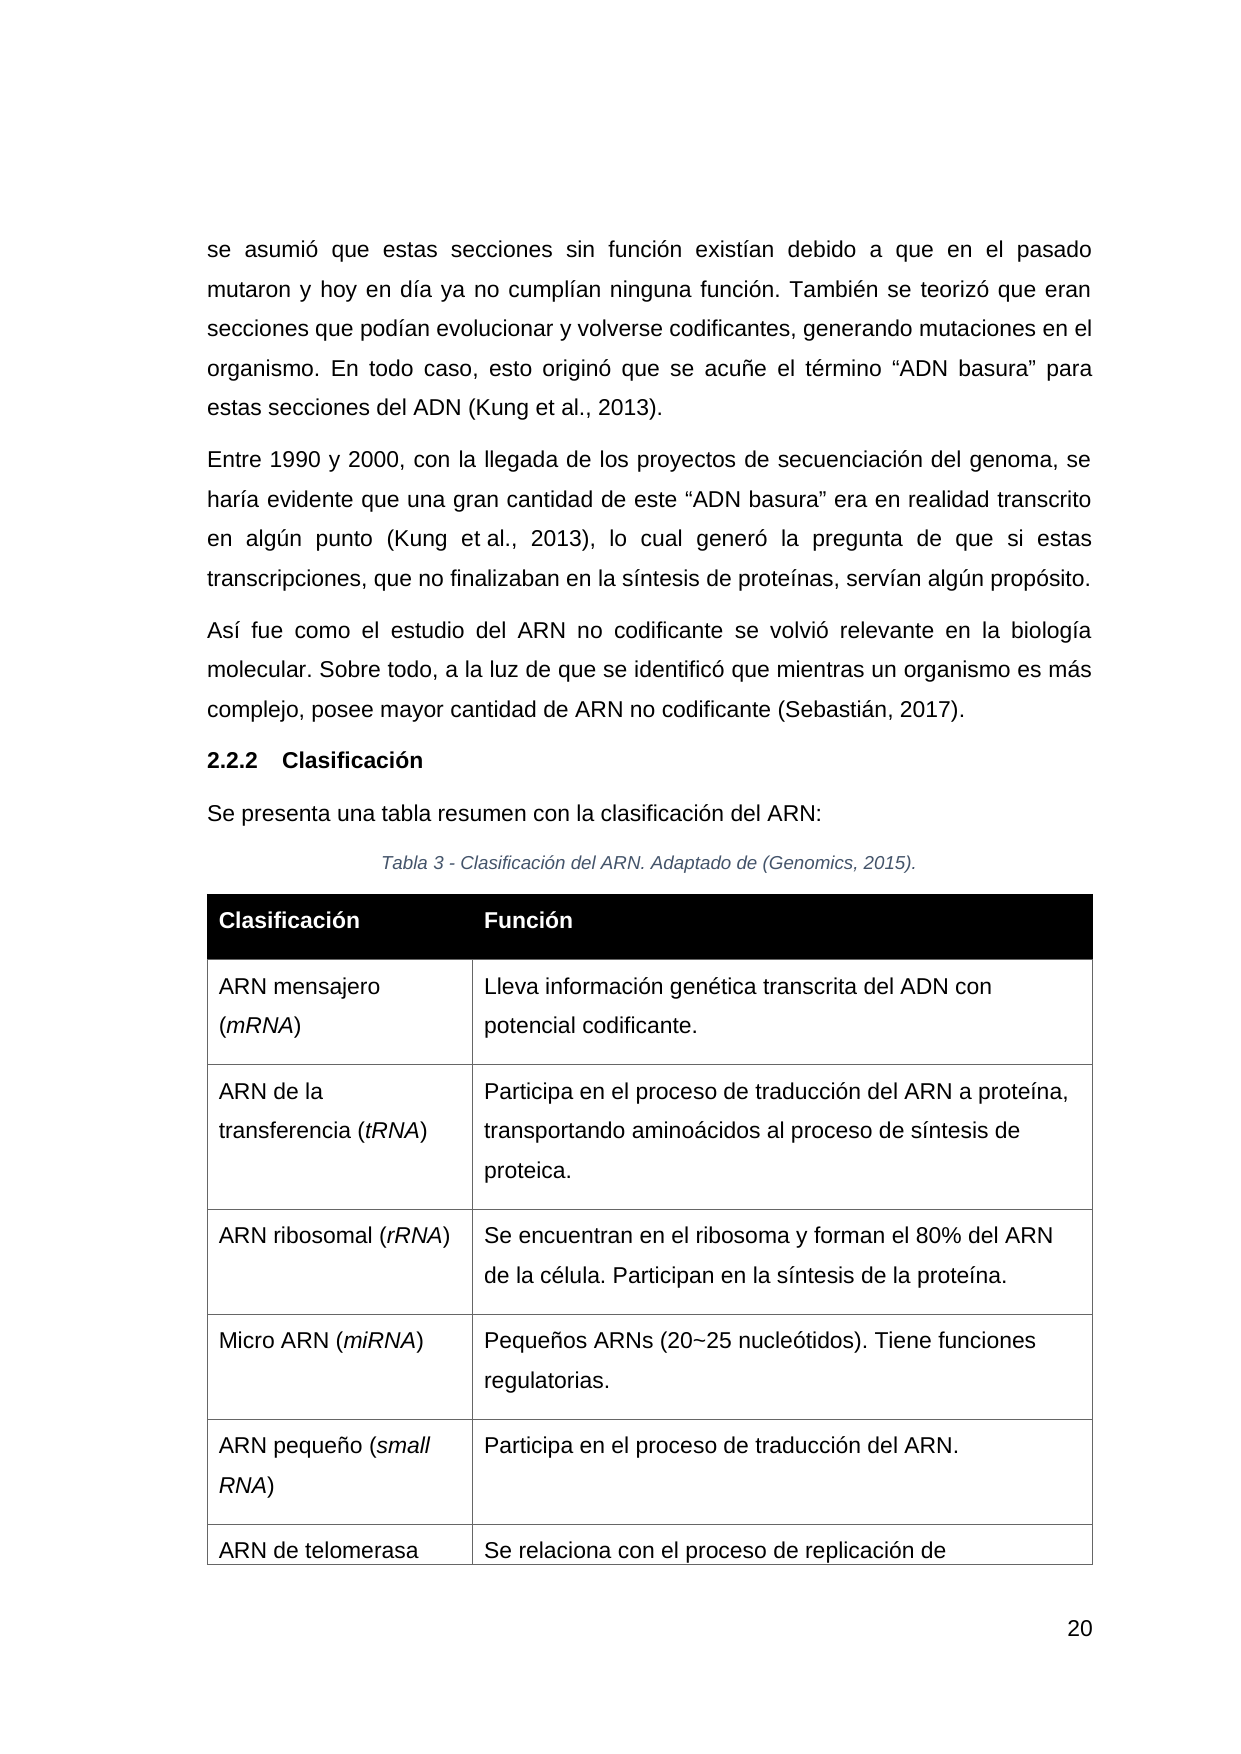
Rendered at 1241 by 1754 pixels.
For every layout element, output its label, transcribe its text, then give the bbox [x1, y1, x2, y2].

table_cell ARN ribosomal (rRNA) [208, 1210, 472, 1314]
subtitle Clasificación [207, 747, 1092, 774]
table_cell ARN mensajero (mRNA) [208, 960, 472, 1064]
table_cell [473, 1525, 1092, 1564]
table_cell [208, 1525, 472, 1564]
table_cell Pequeños ARNs (20~25 nucleótidos). Tiene funciones regulatorias. [473, 1315, 1092, 1419]
table_cell Micro ARN (miRNA) [208, 1315, 472, 1419]
table_cell Lleva información genética transcrita del ADN con potencial codificante. [473, 960, 1092, 1064]
table_cell Se encuentran en el ribosoma y forman el 80% del ARN de la célula. Participan en la síntesis de la proteína. [473, 1210, 1092, 1314]
text Se presenta una tabla resumen con la clasificación del ARN: [207, 799, 1092, 826]
table_cell ARN pequeño (small RNA) [208, 1420, 472, 1524]
table_cell Participa en el proceso de traducción del ARN. [473, 1420, 1092, 1524]
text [207, 236, 1092, 421]
table_header Función [473, 895, 1092, 959]
text Tabla 3 - Clasificación del ARN. Adaptado de (Genomics, 2015). [207, 851, 1092, 873]
table_header Clasificación [208, 895, 472, 959]
text Entre 1990 y 2000, con la llegada de los proyectos de secuenciación del genoma, se haría evidente que una gran cantidad de este “ADN basura” era en realidad transcrito en algún punto (Kung et al., 2013), lo cual generó la pregunta de que si estas transcripciones, que no finalizaban en la síntesis de proteínas, servían algún propósito. [207, 446, 1092, 591]
table_cell ARN de la transferencia (tRNA) [208, 1065, 472, 1209]
table_cell Participa en el proceso de traducción del ARN a proteína, transportando aminoácidos al proceso de síntesis de proteica. [473, 1065, 1092, 1209]
text Así fue como el estudio del ARN no codificante se volvió relevante en la biología molecular. Sobre todo, a la luz de que se identificó que mientras un organismo es más complejo, posee mayor cantidad de ARN no codificante (Sebastián, 2017). [207, 617, 1092, 722]
